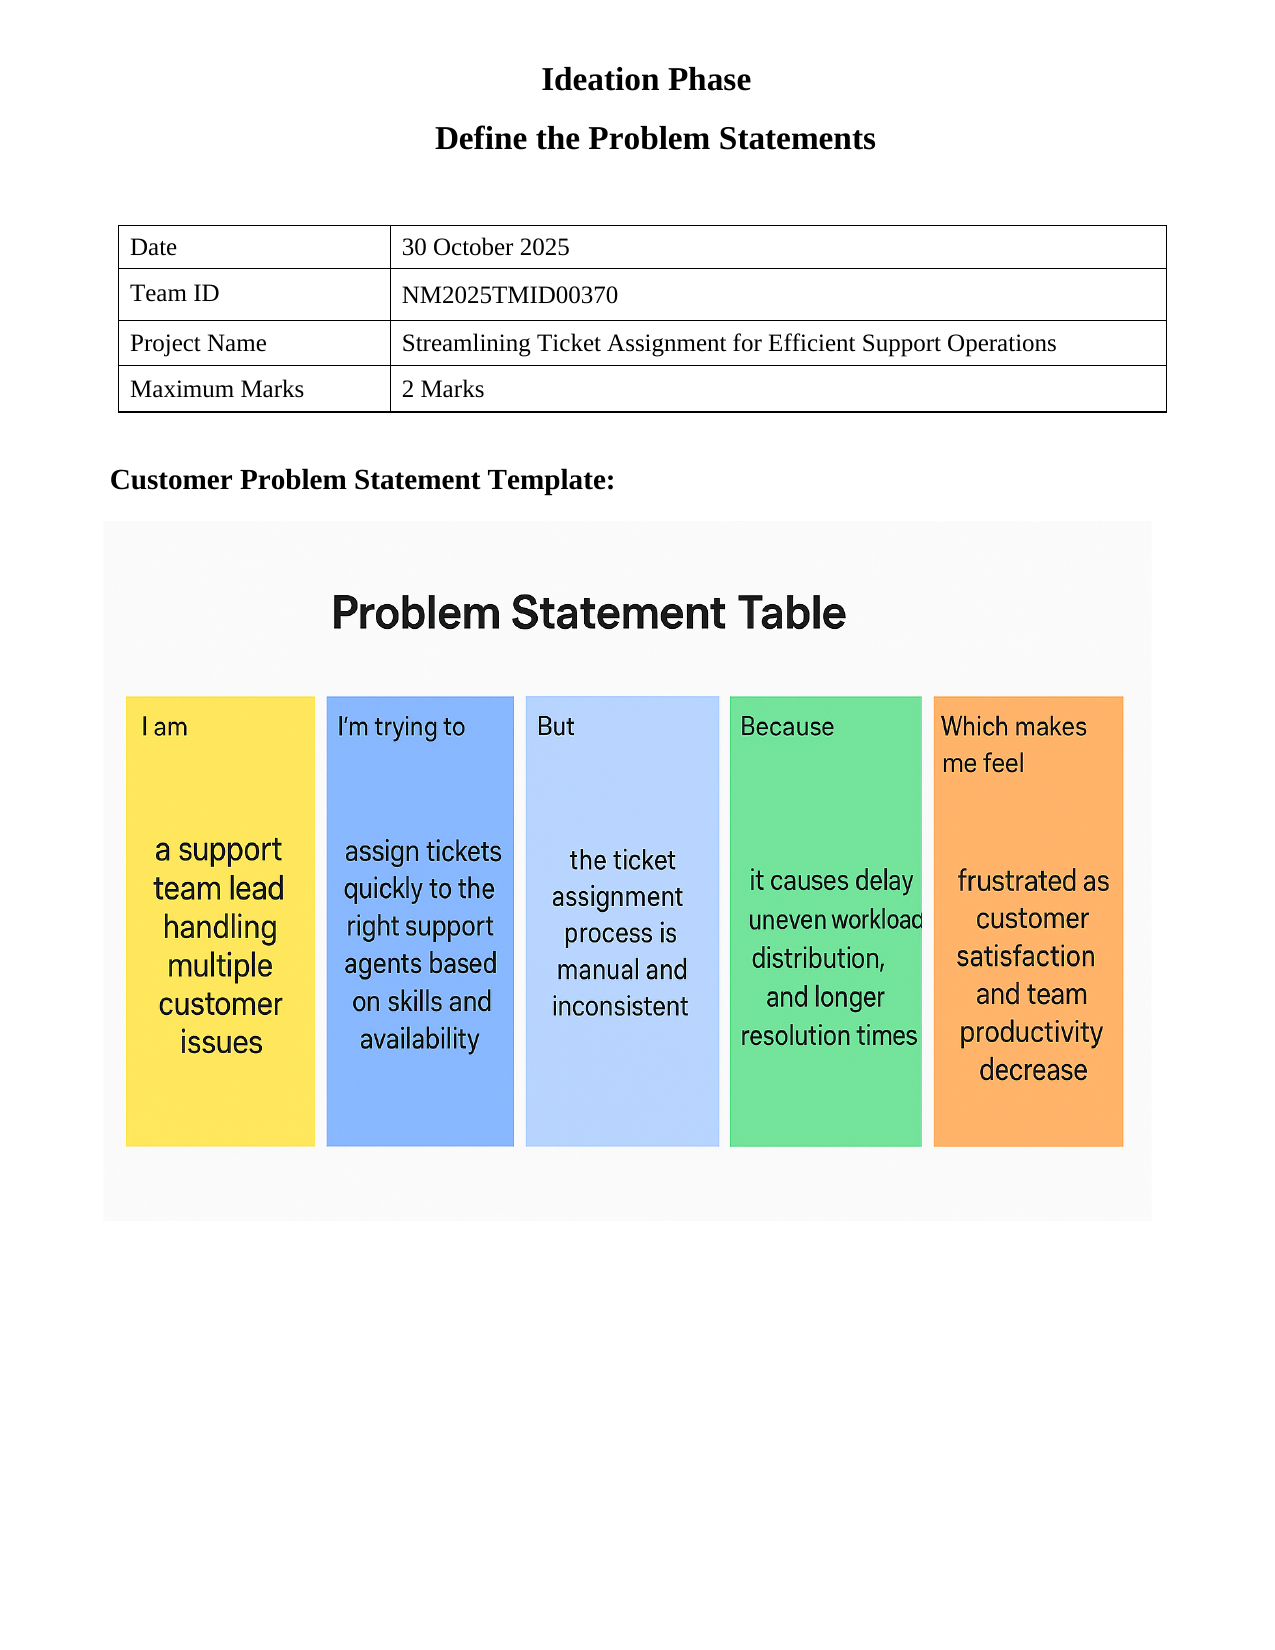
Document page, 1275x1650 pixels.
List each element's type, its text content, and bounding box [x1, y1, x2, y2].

table_cell Project Name [119, 321, 390, 365]
table_header Date [119, 226, 390, 268]
text Define the Problem Statements [118, 118, 1167, 157]
table_cell Maximum Marks [119, 366, 390, 411]
text Ideation Phase [118, 59, 1167, 97]
table_cell Team ID [119, 269, 390, 320]
table_cell NM2025TMID00370 [391, 269, 1166, 320]
table_cell Streamlining Ticket Assignment for Efficient Support Operations [391, 321, 1166, 365]
table_cell 2 Marks [391, 366, 1166, 411]
text Customer Problem Statement Template: [103, 462, 1167, 496]
picture [103, 521, 1152, 1221]
table_header 30 October 2025 [391, 226, 1166, 268]
